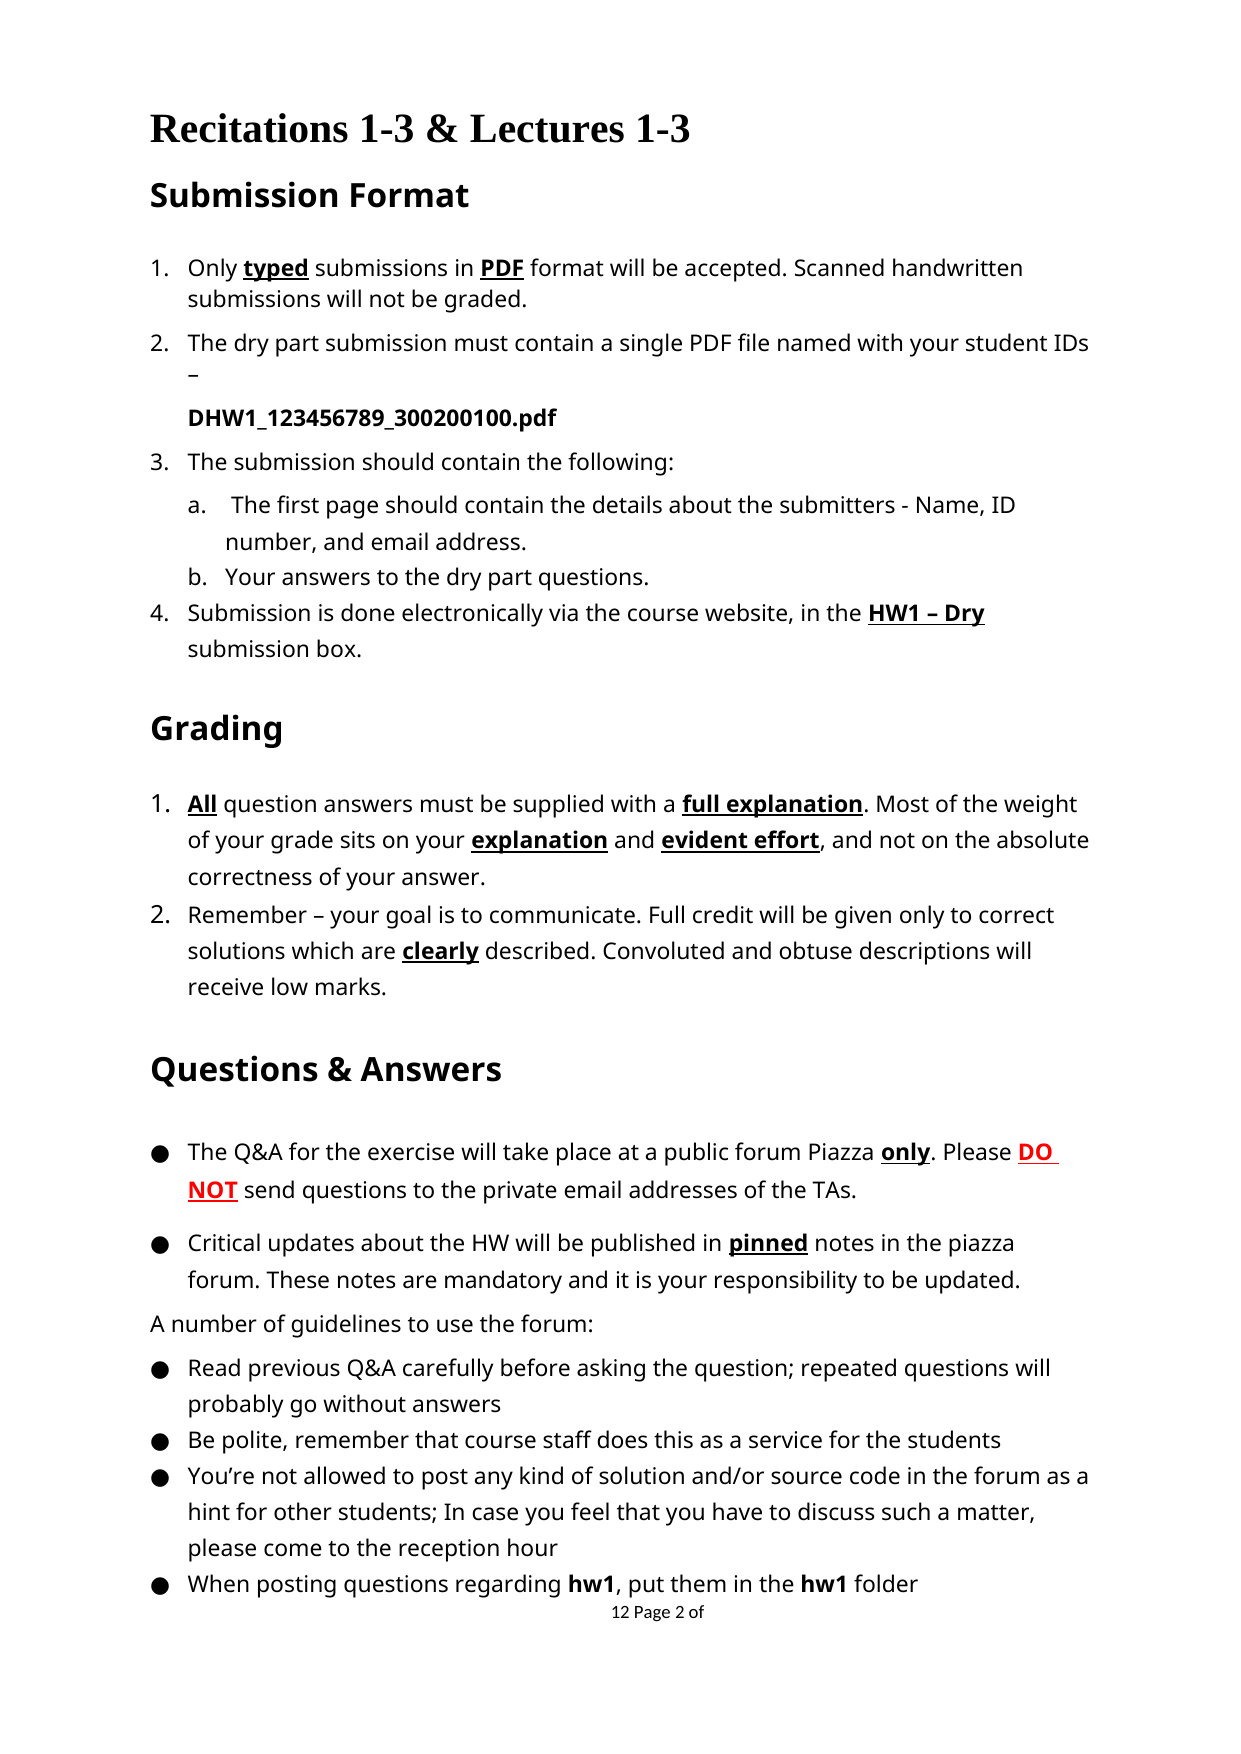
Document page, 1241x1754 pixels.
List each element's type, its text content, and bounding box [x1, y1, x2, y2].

text A number of guidelines to use the forum: [150, 1308, 1090, 1339]
list Remember – your goal is to communicate. Full credit will be given only to correct solutions which are clearly described. Convoluted and obtuse descriptions will receive low marks. [150, 896, 1090, 1002]
list The first page should contain the details about the submitters - Name, ID number, and email address. [187, 489, 1090, 557]
list Submission is done electronically via the course website, in the HW1 – Dry submission box. [150, 597, 1090, 664]
list Critical updates about the HW will be published in pinned notes in the piazza forum. These notes are mandatory and it is your responsibility to be updated. [150, 1217, 1090, 1296]
text DHW1_123456789_300200100.pdf [187, 402, 1090, 433]
list When posting questions regarding hw1, put them in the hw1 folder [150, 1568, 1090, 1599]
list Your answers to the dry part questions. [187, 561, 1090, 593]
subtitle Submission Format [150, 171, 1090, 217]
list You’re not allowed to post any kind of solution and/or source code in the forum as a hint for other students; In case you feel that you have to discuss such a matter, please come to the reception hour [150, 1460, 1090, 1563]
subtitle Questions & Answers [150, 1046, 1090, 1092]
list Be polite, remember that course staff does this as a service for the students [150, 1424, 1090, 1455]
list All question answers must be supplied with a full explanation. Most of the weight of your grade sits on your explanation and evident effort, and not on the absolute correctness of your answer. [150, 786, 1090, 892]
subtitle Grading [150, 705, 1090, 751]
list Only typed submissions in PDF format will be accepted. Scanned handwritten submissions will not be graded. [150, 252, 1090, 314]
list The submission should contain the following: [150, 446, 1090, 477]
list Read previous Q&A carefully before asking the question; repeated questions will probably go without answers [150, 1352, 1090, 1419]
list The Q&A for the exercise will take place at a public forum Piazza only. Please DO NOT send questions to the private email addresses of the TAs. [150, 1127, 1090, 1205]
list The dry part submission must contain a single PDF file named with your student IDs – [150, 327, 1090, 389]
text Recitations 1-3 & Lectures 1-3 [150, 104, 1090, 152]
